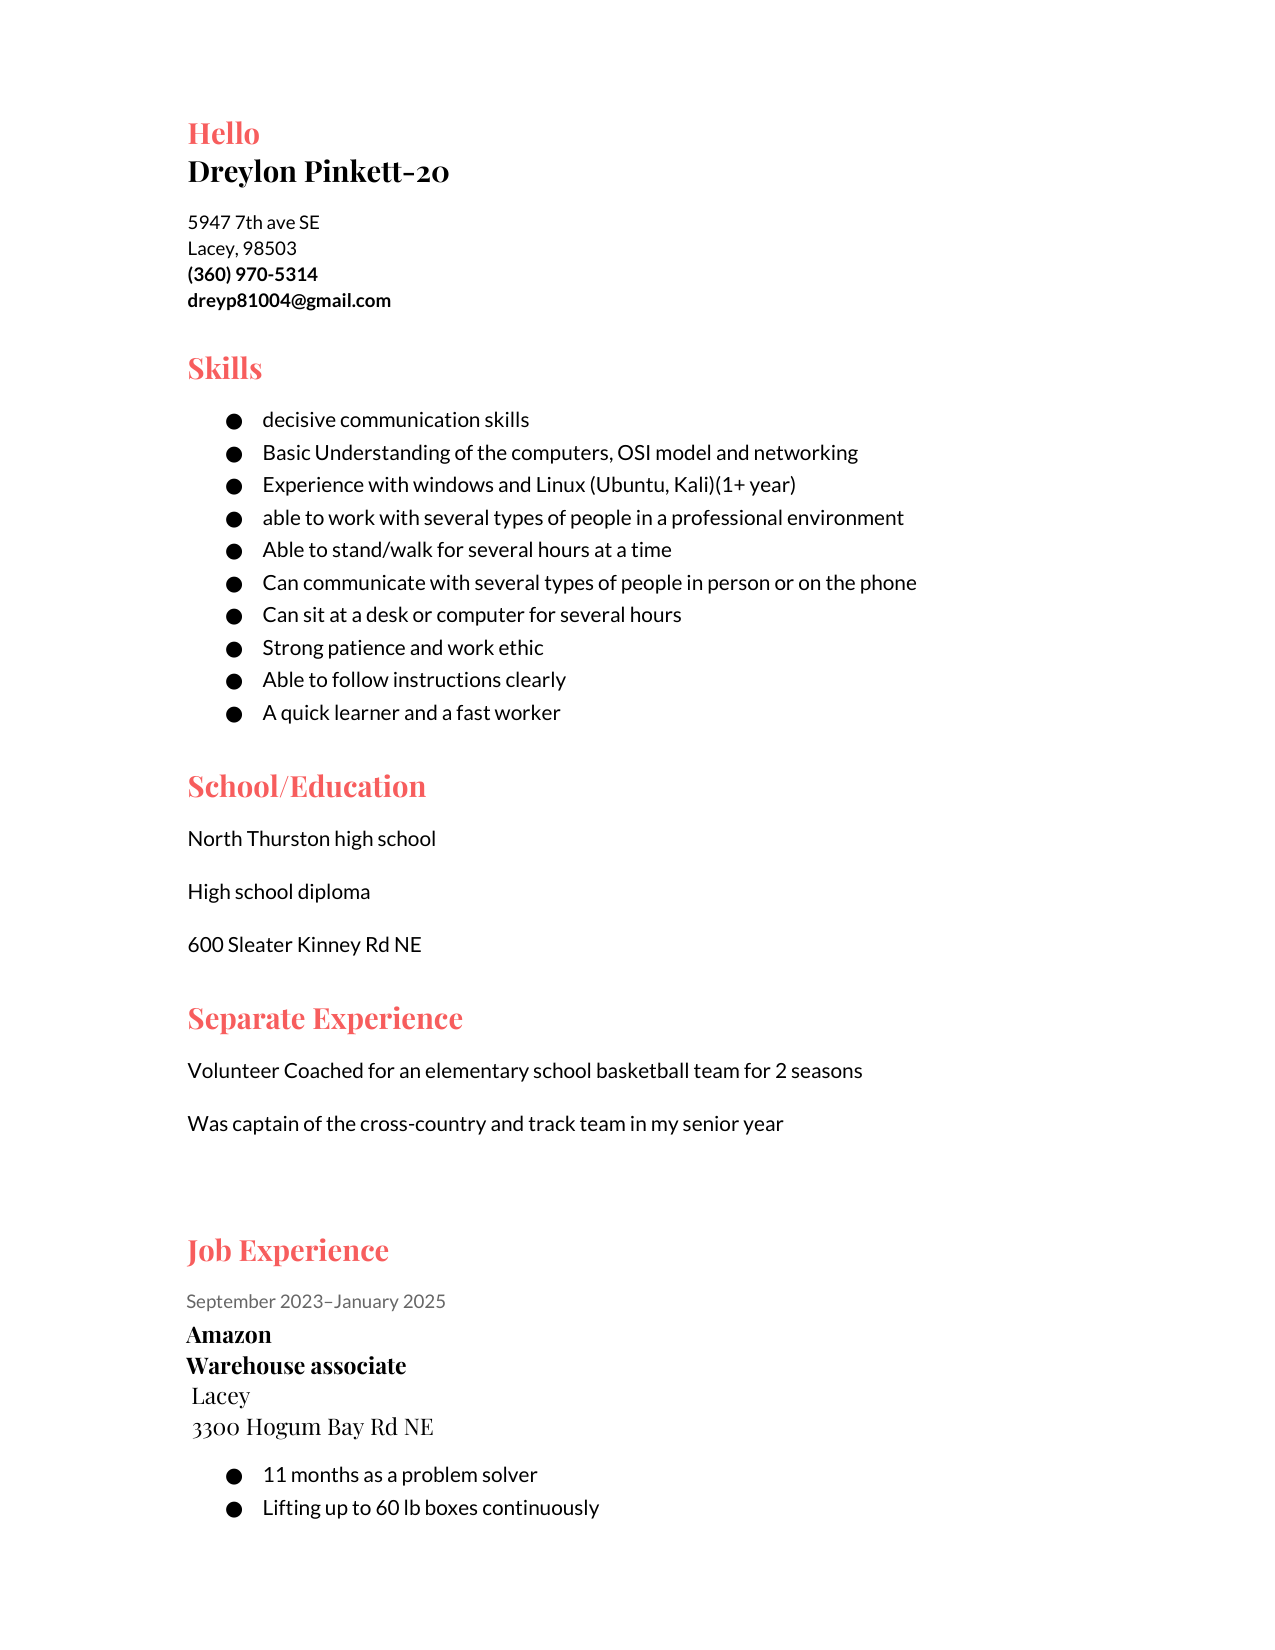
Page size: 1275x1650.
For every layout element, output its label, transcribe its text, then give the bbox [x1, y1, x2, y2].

text North Thurston high school [187, 825, 1087, 850]
list 11 months as a problem solver [225, 1462, 1091, 1487]
text (360) 970-5314 [187, 263, 1087, 285]
subtitle September 2023–January 2025 [186, 1290, 1091, 1312]
text Was captain of the cross-country and track team in my senior year [187, 1111, 1087, 1136]
list Able to stand/walk for several hours at a time [225, 537, 1091, 562]
text Lacey, 98503 [187, 237, 1087, 259]
text Volunteer Coached for an elementary school basketball team for 2 seasons [187, 1058, 1087, 1083]
list decisive communication skills [225, 407, 1087, 432]
list able to work with several types of people in a professional environment [225, 505, 1091, 530]
list Strong patience and work ethic [225, 635, 1091, 660]
text 600 Sleater Kinney Rd NE [187, 932, 1087, 957]
list Can sit at a desk or computer for several hours [225, 602, 1091, 627]
subtitle 3300 Hogum Bay Rd NE [186, 1411, 1091, 1441]
list Experience with windows and Linux (Ubuntu, Kali)(1+ year) [225, 472, 1087, 497]
subtitle Lacey [186, 1380, 1091, 1411]
list Able to follow instructions clearly [225, 667, 1091, 692]
subtitle School/Education [187, 766, 1091, 804]
list Lifting up to 60 lb boxes continuously [225, 1494, 1091, 1519]
text High school diploma [187, 879, 1087, 904]
subtitle Amazon [186, 1319, 1091, 1349]
text 5947 7th ave SE [187, 211, 1087, 233]
text dreyp81004@gmail.com [187, 288, 1087, 311]
subtitle Job Experience [187, 1230, 1091, 1269]
subtitle Separate Experience [187, 998, 1091, 1037]
title Hello Dreylon Pinkett-20 [187, 112, 1089, 190]
subtitle Warehouse associate [186, 1349, 1091, 1380]
list Can communicate with several types of people in person or on the phone [225, 570, 1091, 595]
subtitle Skills [187, 348, 1091, 387]
list Basic Understanding of the computers, OSI model and networking [225, 440, 1087, 465]
list A quick learner and a fast worker [225, 700, 1091, 725]
